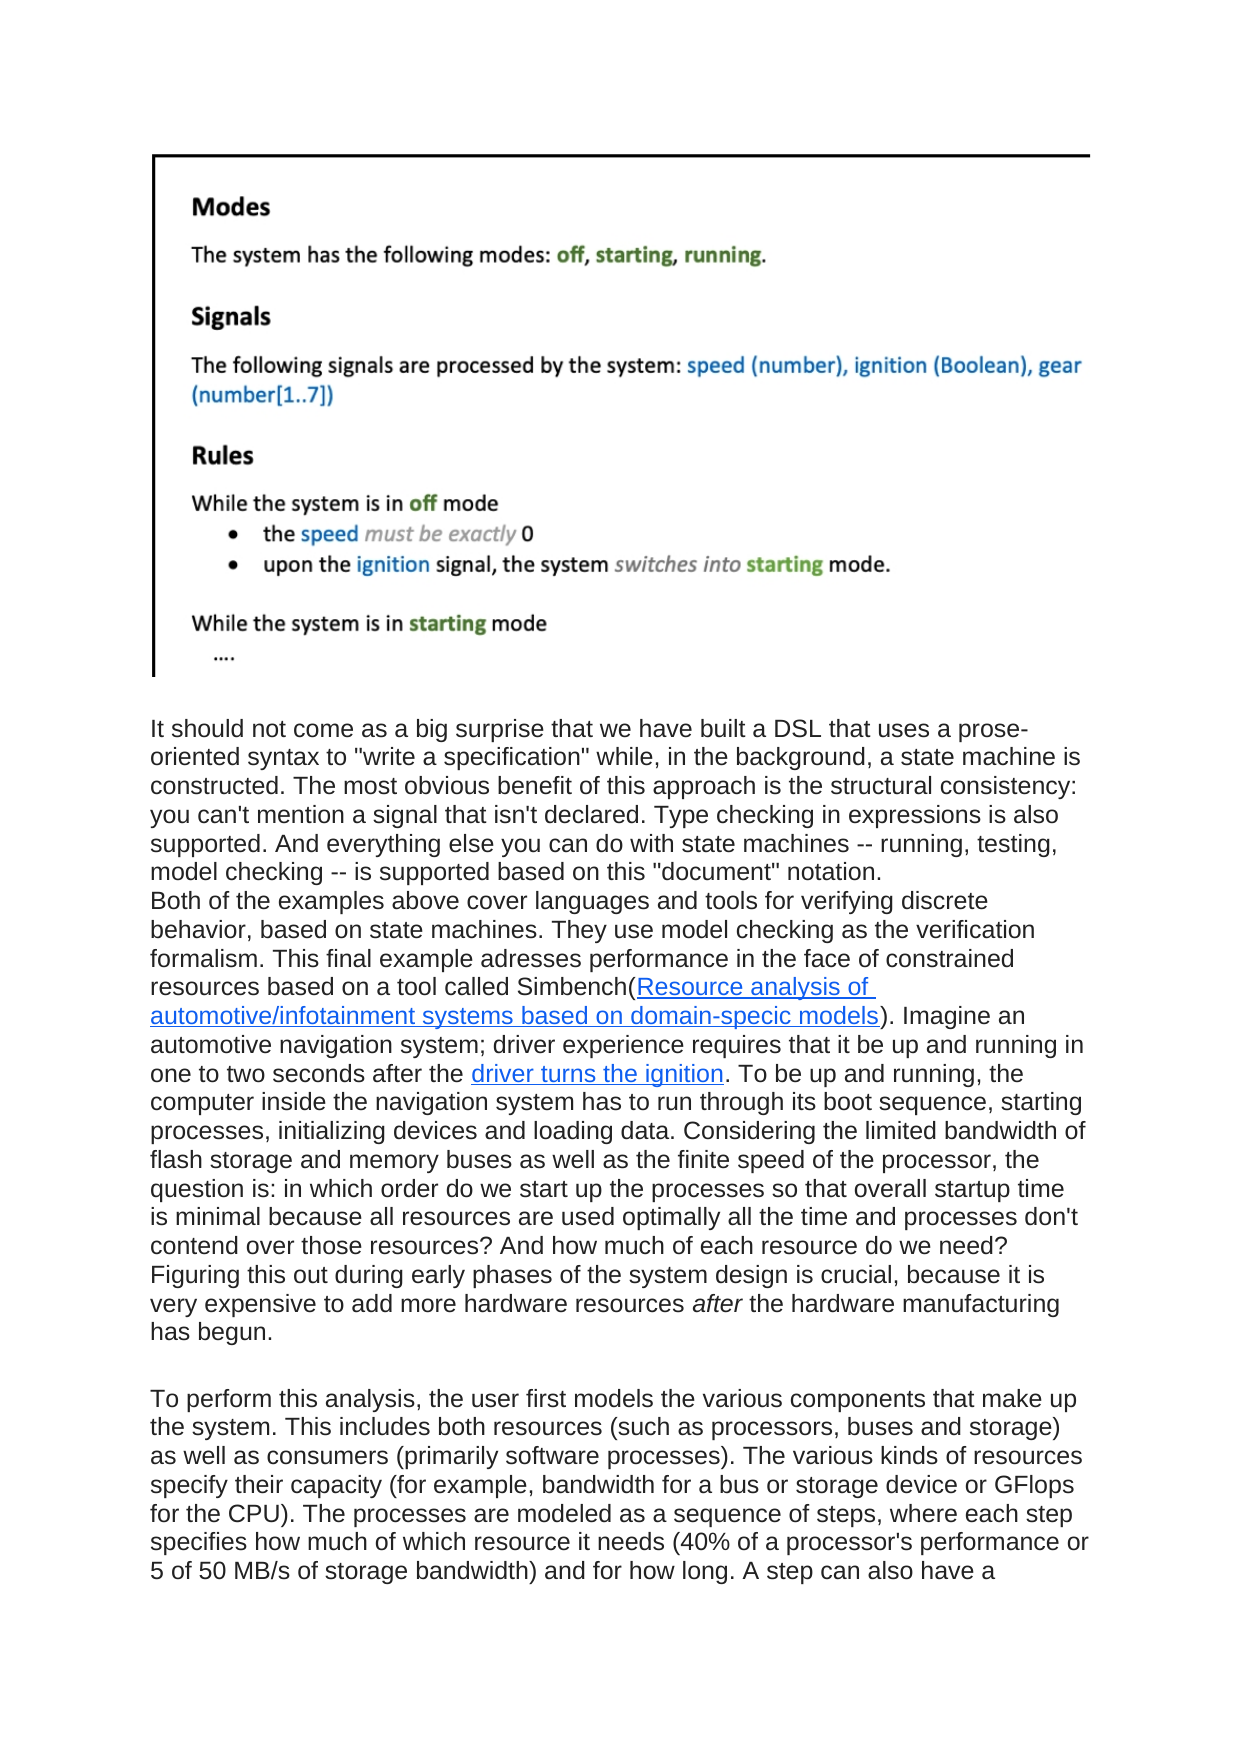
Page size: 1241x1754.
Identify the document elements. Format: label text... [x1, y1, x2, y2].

text It should not come as a big surprise that we have built a DSL that uses a prose-oriented syntax to "write a specification" while, in the background, a state machine is constructed. The most obvious benefit of this approach is the structural consistency: you can't mention a signal that isn't declared. Type checking in expressions is also supported. And everything else you can do with state machines -- running, testing, model checking -- is supported based on this "document" notation. [150, 714, 1090, 886]
text Both of the examples above cover languages and tools for verifying discrete behavior, based on state machines. They use model checking as the verification formalism. This final example adresses performance in the face of constrained resources based on a tool called Simbench(Resource analysis of automotive/infotainment systems based on domain-specic models). Imagine an automotive navigation system; driver experience requires that it be up and running in one to two seconds after the driver turns the ignition. To be up and running, the computer inside the navigation system has to run through its boot sequence, starting processes, initializing devices and loading data. Considering the limited bandwidth of flash storage and memory buses as well as the finite speed of the processor, the question is: in which order do we start up the processes so that overall startup time is minimal because all resources are used optimally all the time and processes don't contend over those resources? And how much of each resource do we need? Figuring this out during early phases of the system design is crucial, because it is very expensive to add more hardware resources after the hardware manufacturing has begun. [150, 886, 1090, 1346]
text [150, 1384, 1090, 1585]
picture [150, 150, 1091, 677]
